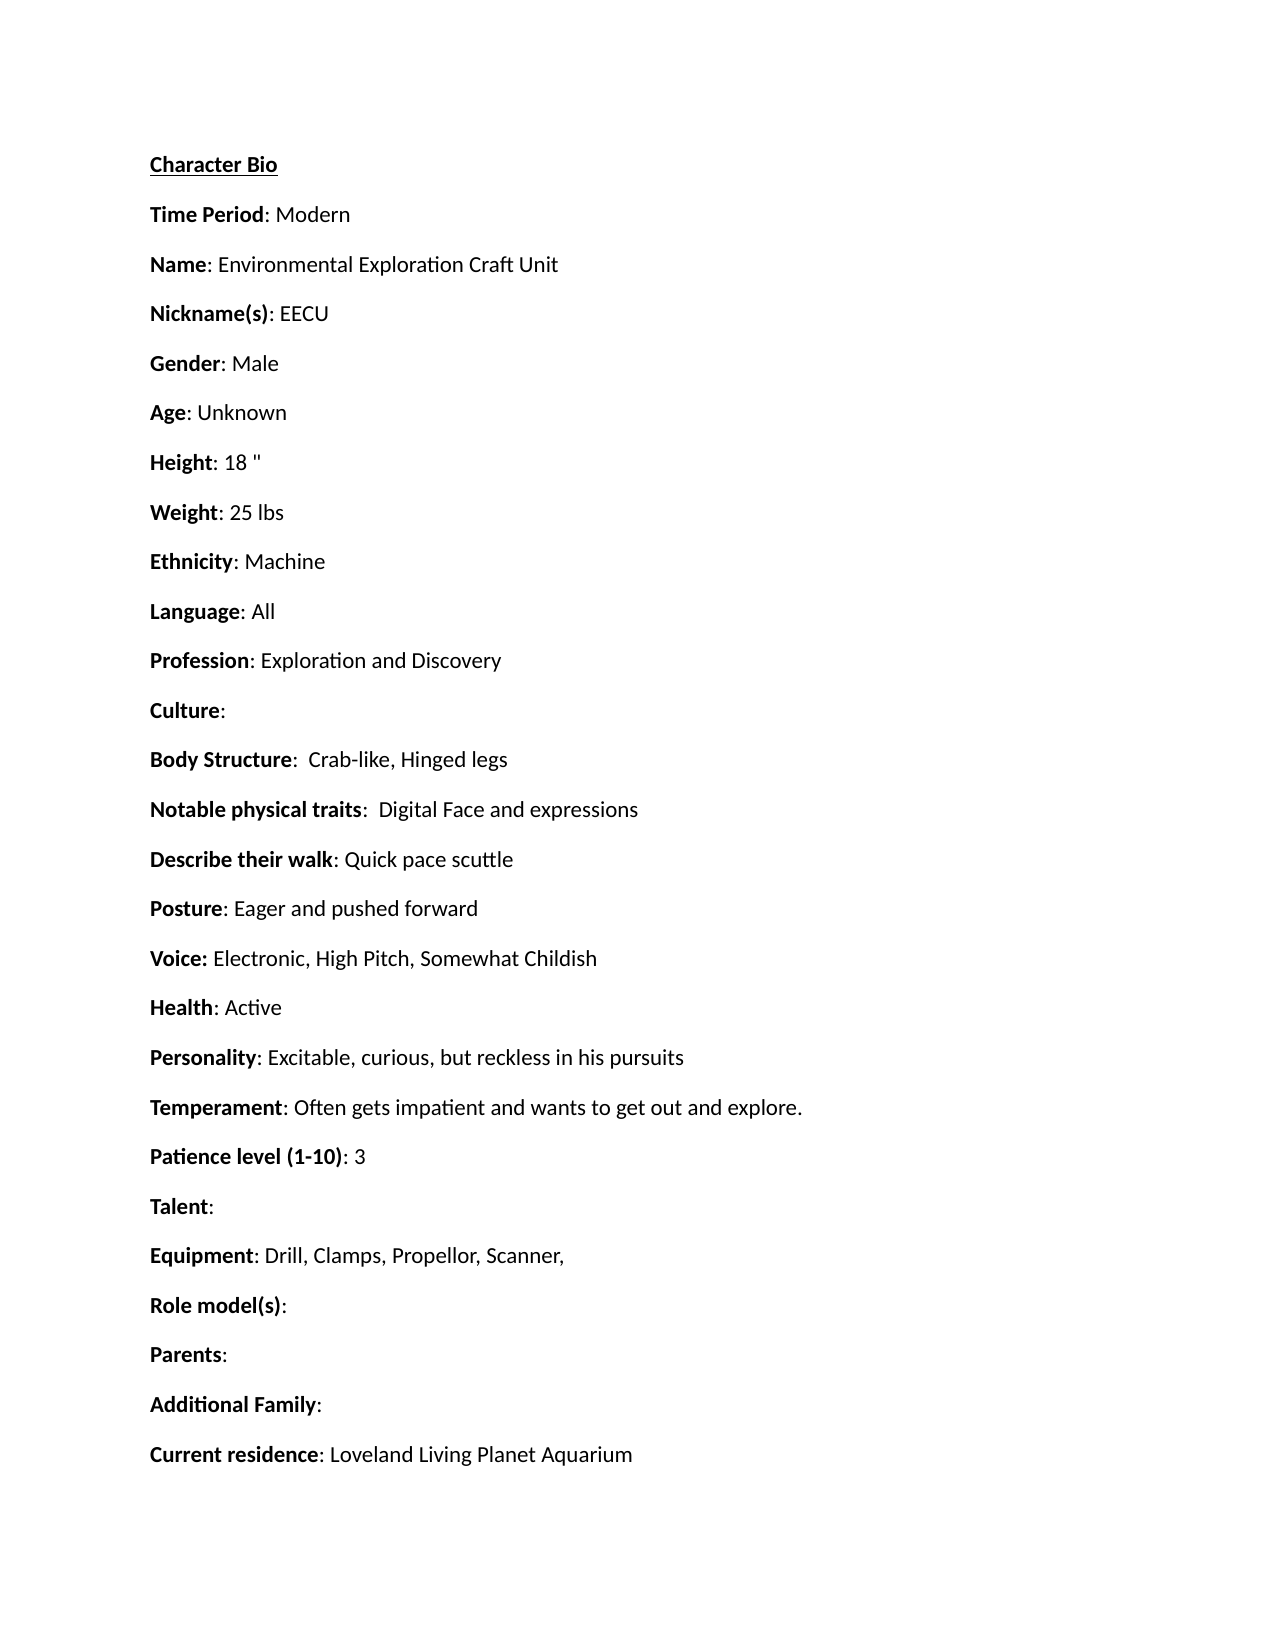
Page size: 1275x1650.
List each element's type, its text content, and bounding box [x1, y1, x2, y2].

text Personality: Excitable, curious, but reckless in his pursuits [150, 1042, 1125, 1071]
text Describe their walk: Quick pace scuttle [150, 844, 1125, 873]
text Talent: [150, 1191, 1125, 1220]
text Culture: [150, 695, 1125, 724]
text Health: Active [150, 993, 1125, 1022]
text Notable physical traits: Digital Face and expressions [150, 794, 1125, 823]
text Posture: Eager and pushed forward [150, 894, 1125, 922]
text Language: All [150, 596, 1125, 625]
text Weight: 25 lbs [150, 497, 1125, 526]
text Time Period: Modern [150, 199, 1125, 228]
text Parents: [150, 1340, 1125, 1369]
text Gender: Male [150, 348, 1125, 377]
text Body Structure: Crab-like, Hinged legs [150, 745, 1125, 774]
text Patience level (1-10): 3 [150, 1142, 1125, 1170]
text Profession: Exploration and Discovery [150, 646, 1125, 674]
text Height: 18 " [150, 447, 1125, 476]
text Equipment: Drill, Clamps, Propellor, Scanner, [150, 1241, 1125, 1269]
text Nickname(s): EECU [150, 299, 1125, 327]
text Role model(s): [150, 1290, 1125, 1319]
text Temperament: Often gets impatient and wants to get out and explore. [150, 1092, 1125, 1121]
text Voice: Electronic, High Pitch, Somewhat Childish [150, 943, 1125, 972]
text Character Bio [150, 150, 1125, 179]
text Current residence: Loveland Living Planet Aquarium [150, 1439, 1125, 1468]
text Name: Environmental Exploration Craft Unit [150, 249, 1125, 278]
text Age: Unknown [150, 398, 1125, 427]
text Additional Family: [150, 1389, 1125, 1418]
text Ethnicity: Machine [150, 547, 1125, 575]
